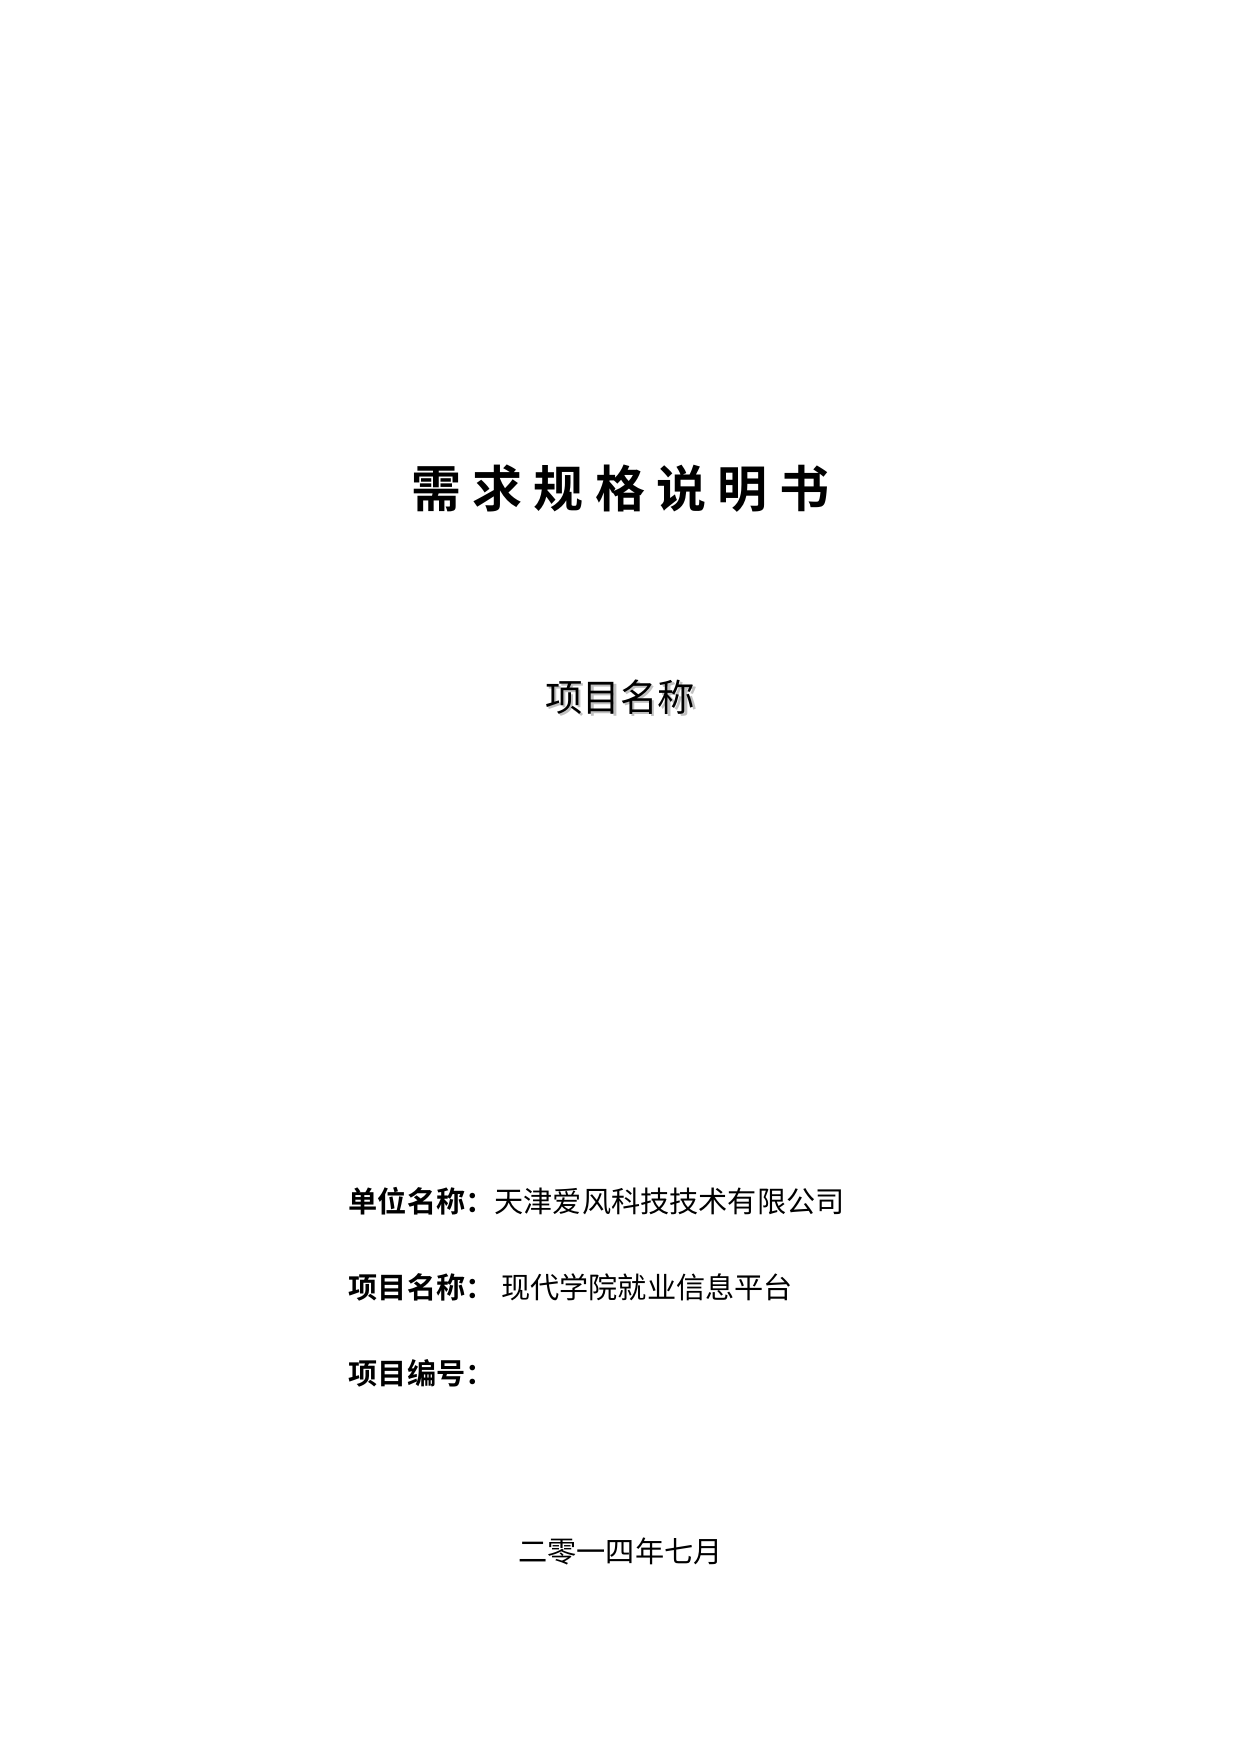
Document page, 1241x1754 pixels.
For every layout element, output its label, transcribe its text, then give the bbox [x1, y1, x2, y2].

text 需 求 规 格 说 明 书 [187, 437, 1053, 534]
text 单位名称：天津爱风科技技术有限公司 [187, 1167, 1053, 1232]
text 项目编号： [187, 1339, 1053, 1404]
text 项目名称： 现代学院就业信息平台 [187, 1253, 1053, 1318]
text 二零一四年七月 [187, 1517, 1053, 1582]
text 项目名称 [187, 662, 1053, 727]
